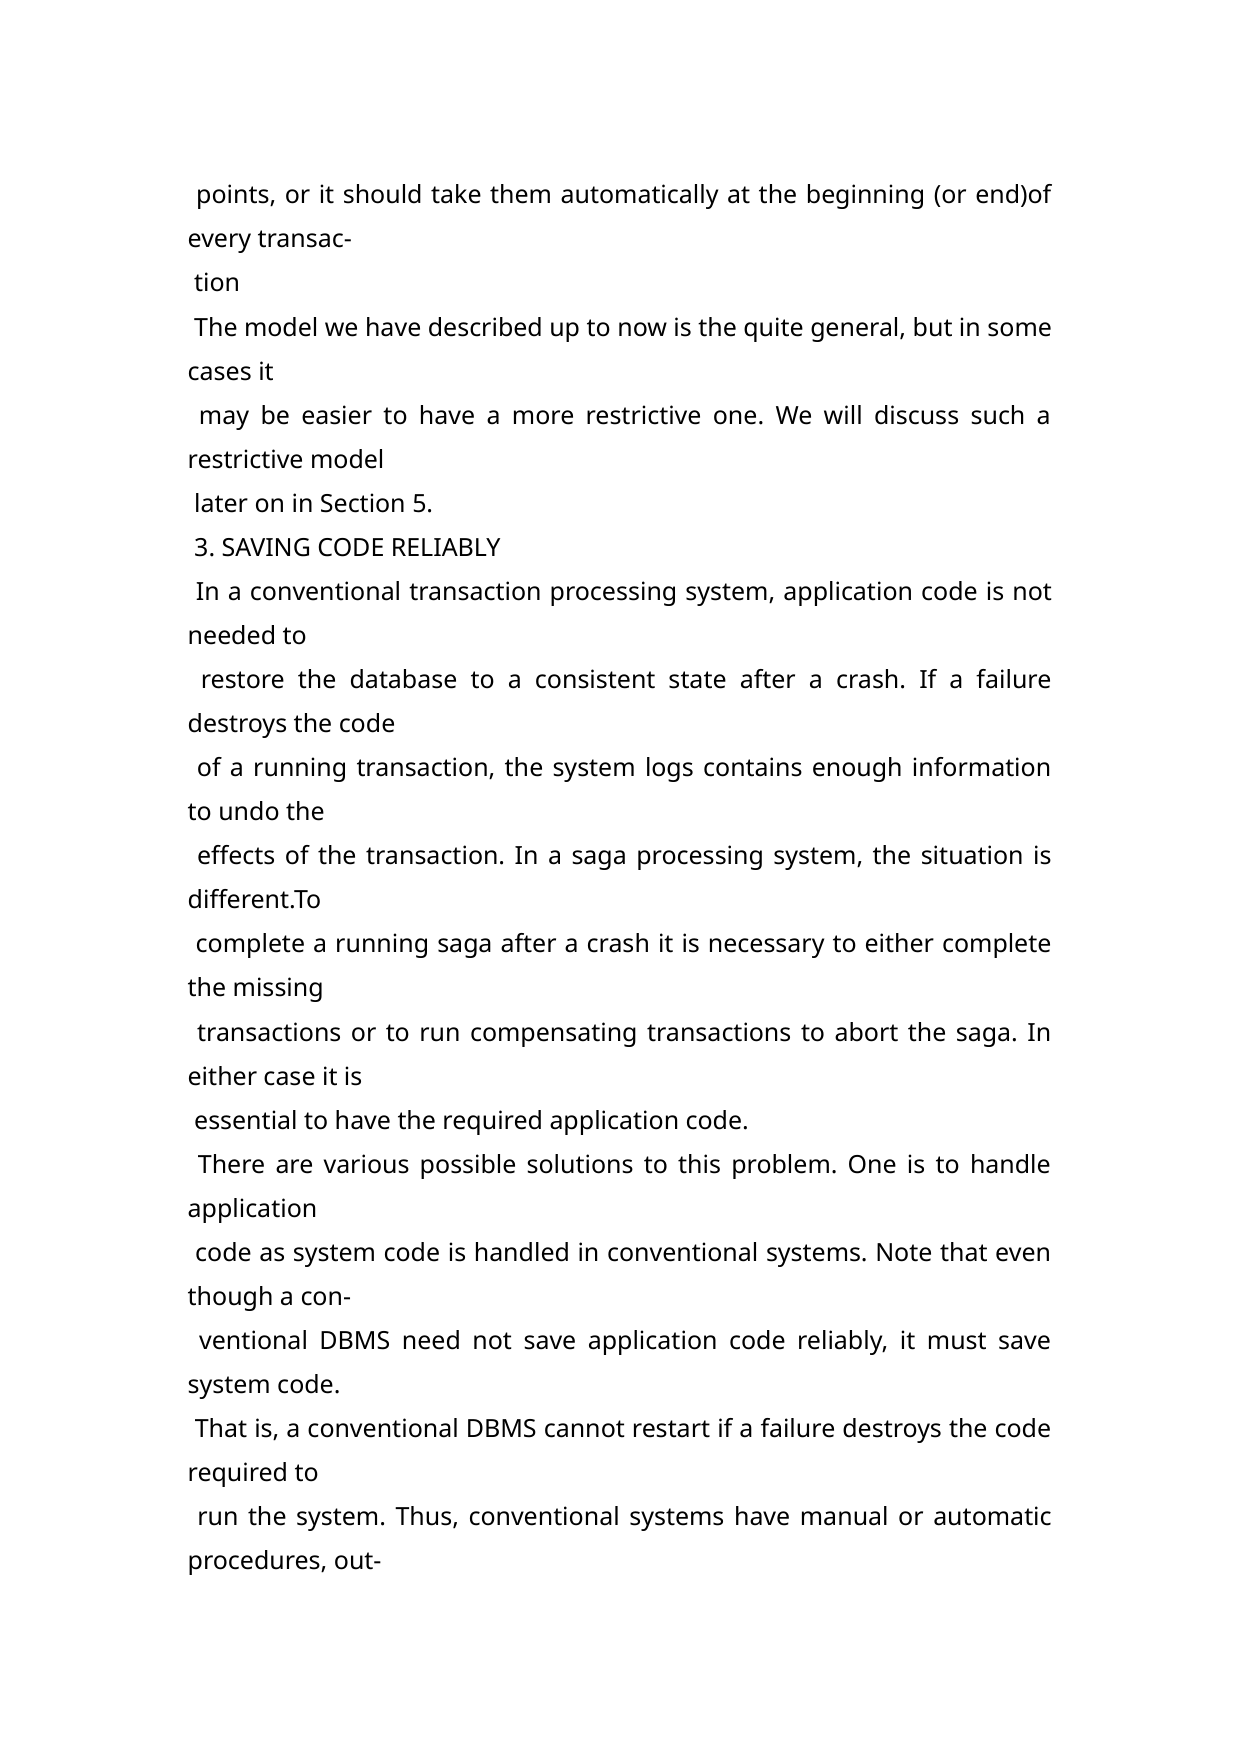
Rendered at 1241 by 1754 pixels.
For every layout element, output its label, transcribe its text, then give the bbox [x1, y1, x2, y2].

text ventional DBMS need not save application code reliably, it must save system code. [187, 1318, 1053, 1406]
text later on in Section 5. [187, 480, 1053, 524]
text tion [187, 260, 1053, 304]
text essential to have the required application code. [187, 1097, 1053, 1141]
text transactions or to run compensating transactions to abort the saga. In either case it is [187, 1009, 1053, 1097]
text run the system. Thus, conventional systems have manual or automatic procedures, out- [187, 1494, 1053, 1582]
text code as system code is handled in conventional systems. Note that even though a con- [187, 1229, 1053, 1318]
text restore the database to a consistent state after a crash. If a failure destroys the code [187, 657, 1053, 745]
text There are various possible solutions to this problem. One is to handle application [187, 1141, 1053, 1229]
text complete a running saga after a crash it is necessary to either complete the missing [187, 921, 1053, 1009]
text The model we have described up to now is the quite general, but in some cases it [187, 304, 1053, 392]
text may be easier to have a more restrictive one. We will discuss such a restrictive model [187, 392, 1053, 480]
text 3. SAVING CODE RELIABLY [187, 524, 1053, 568]
text points, or it should take them automatically at the beginning (or end)of every transac- [187, 172, 1053, 260]
text That is, a conventional DBMS cannot restart if a failure destroys the code required to [187, 1406, 1053, 1494]
text effects of the transaction. In a saga processing system, the situation is different.To [187, 833, 1053, 921]
text In a conventional transaction processing system, application code is not needed to [187, 568, 1053, 657]
text of a running transaction, the system logs contains enough information to undo the [187, 745, 1053, 833]
